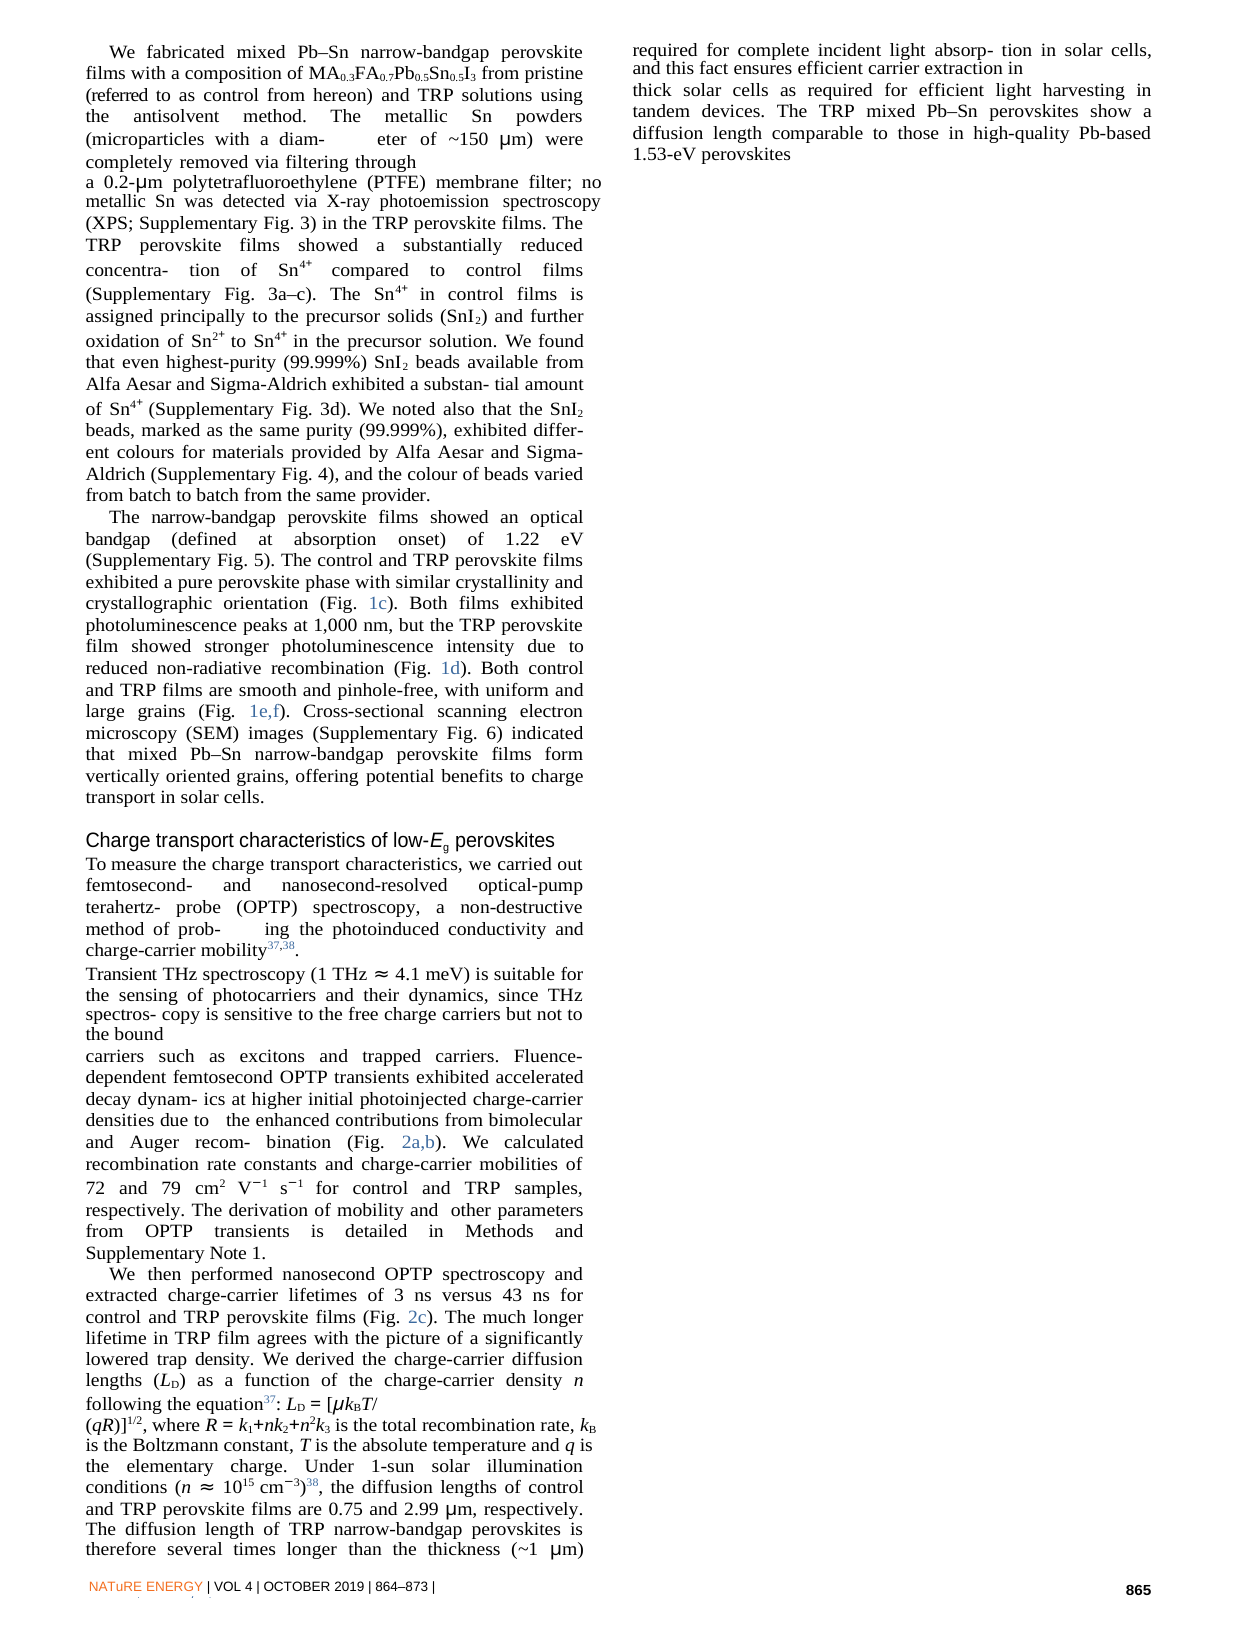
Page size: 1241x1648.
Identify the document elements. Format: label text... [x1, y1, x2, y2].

text The narrow-bandgap perovskite films showed an optical bandgap (defined at absorption onset) of 1.22 eV (Supplementary Fig. 5). The control and TRP perovskite films exhibited a pure perovskite phase with similar crystallinity and crystallographic orientation (Fig. 1c). Both films exhibited photoluminescence peaks at 1,000 nm, but the TRP perovskite film showed stronger photoluminescence intensity due to reduced non-radiative recombination (Fig. 1d). Both control and TRP films are smooth and pinhole-free, with uniform and large grains (Fig. 1e,f). Cross-sectional scanning electron microscopy (SEM) images (Supplementary Fig. 6) indicated that mixed Pb–Sn narrow-bandgap perovskite films form vertically oriented grains, offering potential benefits to charge transport in solar cells. [85, 506, 584, 808]
text thick solar cells as required for efficient light harvesting in tandem devices. The TRP mixed Pb–Sn perovskites show a diffusion length comparable to those in high-quality Pb-based 1.53-eV perovskites [632, 78, 1152, 165]
text To measure the charge transport characteristics, we carried out femtosecond- and nanosecond-resolved optical-pump terahertz- probe (OPTP) spectroscopy, a non-destructive method of prob- ing the photoinduced conductivity and charge-carrier mobility37,38. [85, 853, 584, 961]
text metallic Sn was detected via X-ray photoemission spectroscopy [85, 192, 607, 212]
text We fabricated mixed Pb–Sn narrow-bandgap perovskite films with a composition of MA0.3FA0.7Pb0.5Sn0.5I3 from pristine (referred to as control from hereon) and TRP solutions using the antisolvent method. The metallic Sn powders (microparticles with a diam- eter of ~150 μm) were completely removed via filtering through [85, 42, 584, 172]
text the elementary charge. Under 1-sun solar illumination conditions (n ≈ 1015 cm−3)38, the diffusion lengths of control and TRP perovskite films are 0.75 and 2.99 μm, respectively. The diffusion length of TRP narrow-bandgap perovskites is therefore several times longer than the thickness (~1 μm) required for complete incident light absorp- tion in solar cells, and this fact ensures efficient carrier extraction in [85, 1458, 584, 1561]
text (XPS; Supplementary Fig. 3) in the TRP perovskite films. The TRP perovskite films showed a substantially reduced concentra- tion of Sn4+ compared to control films (Supplementary Fig. 3a–c). The Sn4+ in control films is assigned principally to the precursor solids (SnI2) and further oxidation of Sn2+ to Sn4+ in the precursor solution. We found that even highest-purity (99.999%) SnI2 beads available from Alfa Aesar and Sigma-Aldrich exhibited a substan- tial amount of Sn4+ (Supplementary Fig. 3d). We noted also that the SnI2 beads, marked as the same purity (99.999%), exhibited differ- ent colours for materials provided by Alfa Aesar and Sigma-Aldrich (Supplementary Fig. 4), and the colour of beads varied from batch to batch from the same provider. [85, 212, 584, 506]
text (qR)]1/2, where R = k1+nk2+n2k3 is the total recombination rate, kB [85, 1416, 607, 1435]
subtitle Charge transport characteristics of low-Eg perovskites [85, 828, 607, 853]
text We then performed nanosecond OPTP spectroscopy and extracted charge-carrier lifetimes of 3 ns versus 43 ns for control and TRP perovskite films (Fig. 2c). The much longer lifetime in TRP film agrees with the picture of a significantly lowered trap density. We derived the charge-carrier diffusion lengths (LD) as a function of the charge-carrier density n following the equation37: LD = [μkBT/ [85, 1264, 584, 1416]
text Transient THz spectroscopy (1 THz ≈ 4.1 meV) is suitable for the sensing of photocarriers and their dynamics, since THz spectros- copy is sensitive to the free charge carriers but not to the bound [85, 962, 584, 1044]
text a 0.2-μm polytetrafluoroethylene (PTFE) membrane filter; no [85, 172, 607, 192]
text is the Boltzmann constant, T is the absolute temperature and q is [85, 1435, 607, 1455]
text carriers such as excitons and trapped carriers. Fluence-dependent femtosecond OPTP transients exhibited accelerated decay dynam- ics at higher initial photoinjected charge-carrier densities due to the enhanced contributions from bimolecular and Auger recom- bination (Fig. 2a,b). We calculated recombination rate constants and charge-carrier mobilities of 72 and 79 cm2 V−1 s−1 for control and TRP samples, respectively. The derivation of mobility and other parameters from OPTP transients is detailed in Methods and Supplementary Note 1. [85, 1044, 584, 1263]
